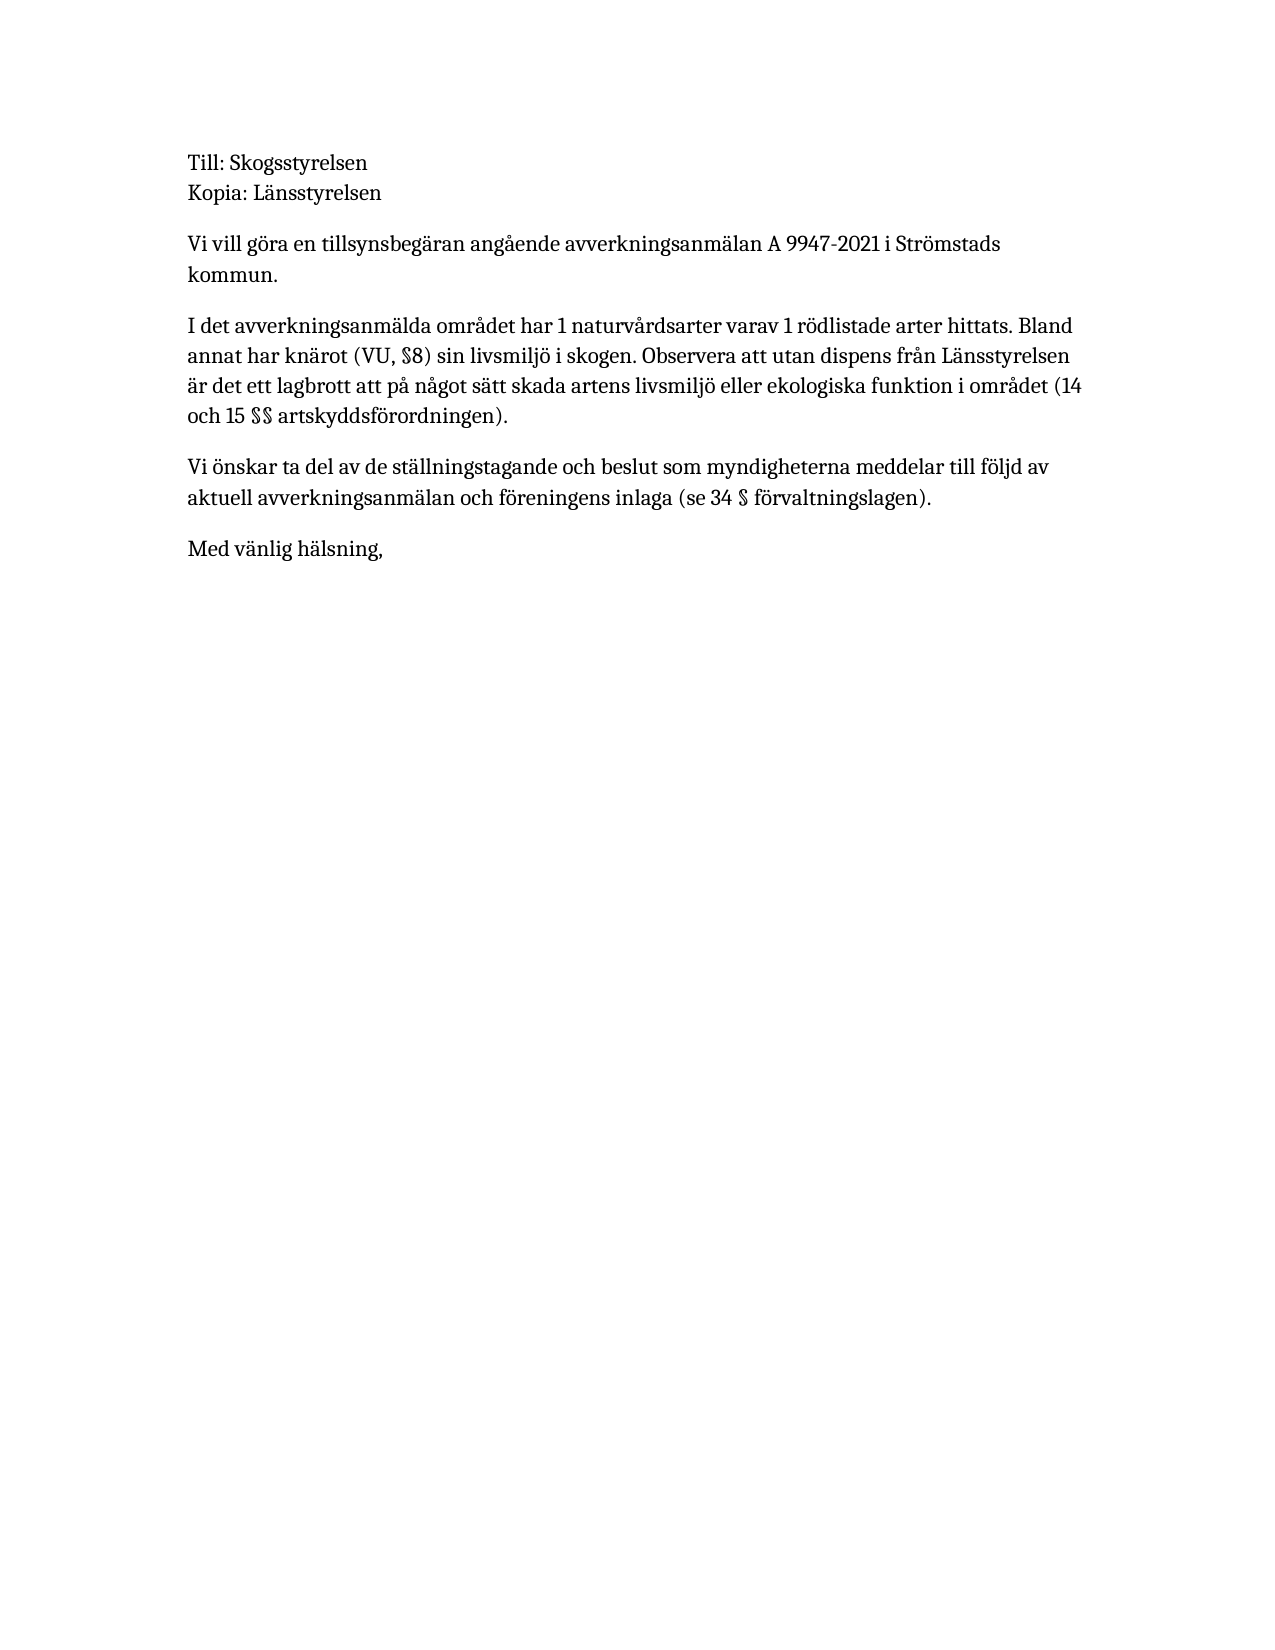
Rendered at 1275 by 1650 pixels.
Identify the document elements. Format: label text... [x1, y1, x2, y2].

text Med vänlig hälsning, [187, 535, 1087, 592]
text Vi vill göra en tillsynsbegäran angående avverkningsanmälan A 9947-2021 i Strömstads kommun. [187, 231, 1087, 288]
text Till: Skogsstyrelsen Kopia: Länsstyrelsen [187, 150, 1087, 207]
text Vi önskar ta del av de ställningstagande och beslut som myndigheterna meddelar till följd av aktuell avverkningsanmälan och föreningens inlaga (se 34 § förvaltningslagen). [187, 454, 1087, 511]
text I det avverkningsanmälda området har 1 naturvårdsarter varav 1 rödlistade arter hittats. Bland annat har knärot (VU, §8) sin livsmiljö i skogen. Observera att utan dispens från Länsstyrelsen är det ett lagbrott att på något sätt skada artens livsmiljö eller ekologiska funktion i området (14 och 15 §§ artskyddsförordningen). [187, 312, 1087, 429]
